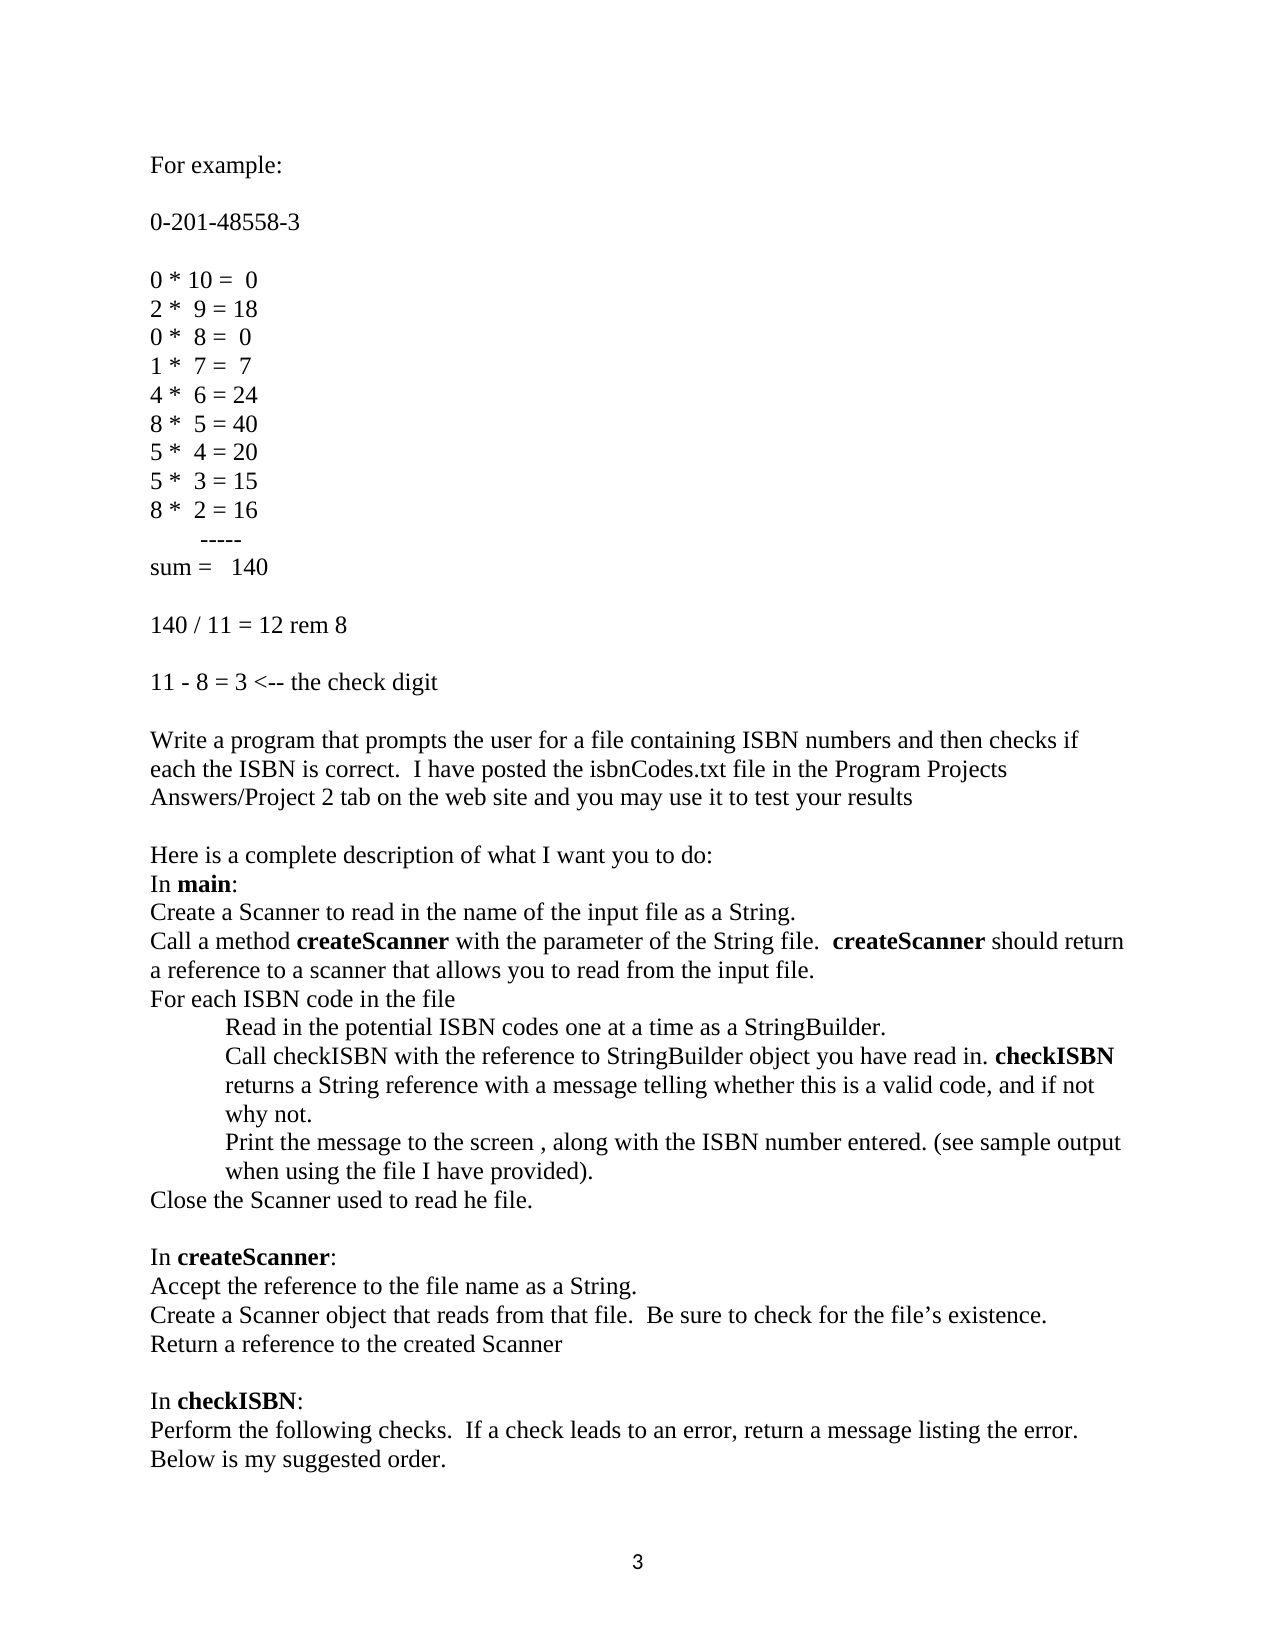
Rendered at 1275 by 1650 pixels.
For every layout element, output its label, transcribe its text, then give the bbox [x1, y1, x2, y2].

text 8 * 2 = 16 [150, 495, 1125, 524]
text 4 * 6 = 24 [150, 380, 1125, 409]
text Create a Scanner object that reads from that file. Be sure to check for the file’s existence. [150, 1300, 1125, 1329]
text Create a Scanner to read in the name of the input file as a String. [150, 897, 1125, 926]
text Close the Scanner used to read he file. [150, 1185, 1125, 1214]
text 11 - 8 = 3 <-- the check digit [150, 667, 1125, 696]
text For example: [150, 150, 1125, 179]
text 5 * 3 = 15 [150, 466, 1125, 495]
text In main: [150, 869, 1125, 897]
text In checkISBN: [150, 1386, 1125, 1415]
text Perform the following checks. If a check leads to an error, return a message listing the error. Below is my suggested order. [150, 1415, 1125, 1472]
text 0 * 10 = 0 [150, 265, 1125, 294]
text Here is a complete description of what I want you to do: [150, 840, 1125, 869]
text 2 * 9 = 18 [150, 294, 1125, 322]
text Write a program that prompts the user for a file containing ISBN numbers and then checks if each the ISBN is correct. I have posted the isbnCodes.txt file in the Program Projects Answers/Project 2 tab on the web site and you may use it to test your results [150, 725, 1125, 811]
text 140 / 11 = 12 rem 8 [150, 610, 1125, 639]
text Print the message to the screen , along with the ISBN number entered. (see sample output when using the file I have provided). [225, 1127, 1125, 1185]
text For each ISBN code in the file [150, 984, 1125, 1012]
text Read in the potential ISBN codes one at a time as a StringBuilder. [150, 1012, 1125, 1041]
text 8 * 5 = 40 [150, 409, 1125, 437]
text 0-201-48558-3 [150, 207, 1125, 236]
text 1 * 7 = 7 [150, 351, 1125, 380]
text In createScanner: [150, 1242, 1125, 1271]
text Call checkISBN with the reference to StringBuilder object you have read in. checkISBN returns a String reference with a message telling whether this is a valid code, and if not why not. [225, 1041, 1125, 1127]
text 5 * 4 = 20 [150, 437, 1125, 466]
text 0 * 8 = 0 [150, 322, 1125, 351]
text Return a reference to the created Scanner [150, 1329, 1125, 1357]
text Accept the reference to the file name as a String. [150, 1271, 1125, 1300]
text Call a method createScanner with the parameter of the String file. createScanner should return a reference to a scanner that allows you to read from the input file. [150, 926, 1125, 984]
text sum = 140 [150, 552, 1125, 581]
text ----- [150, 524, 1125, 552]
